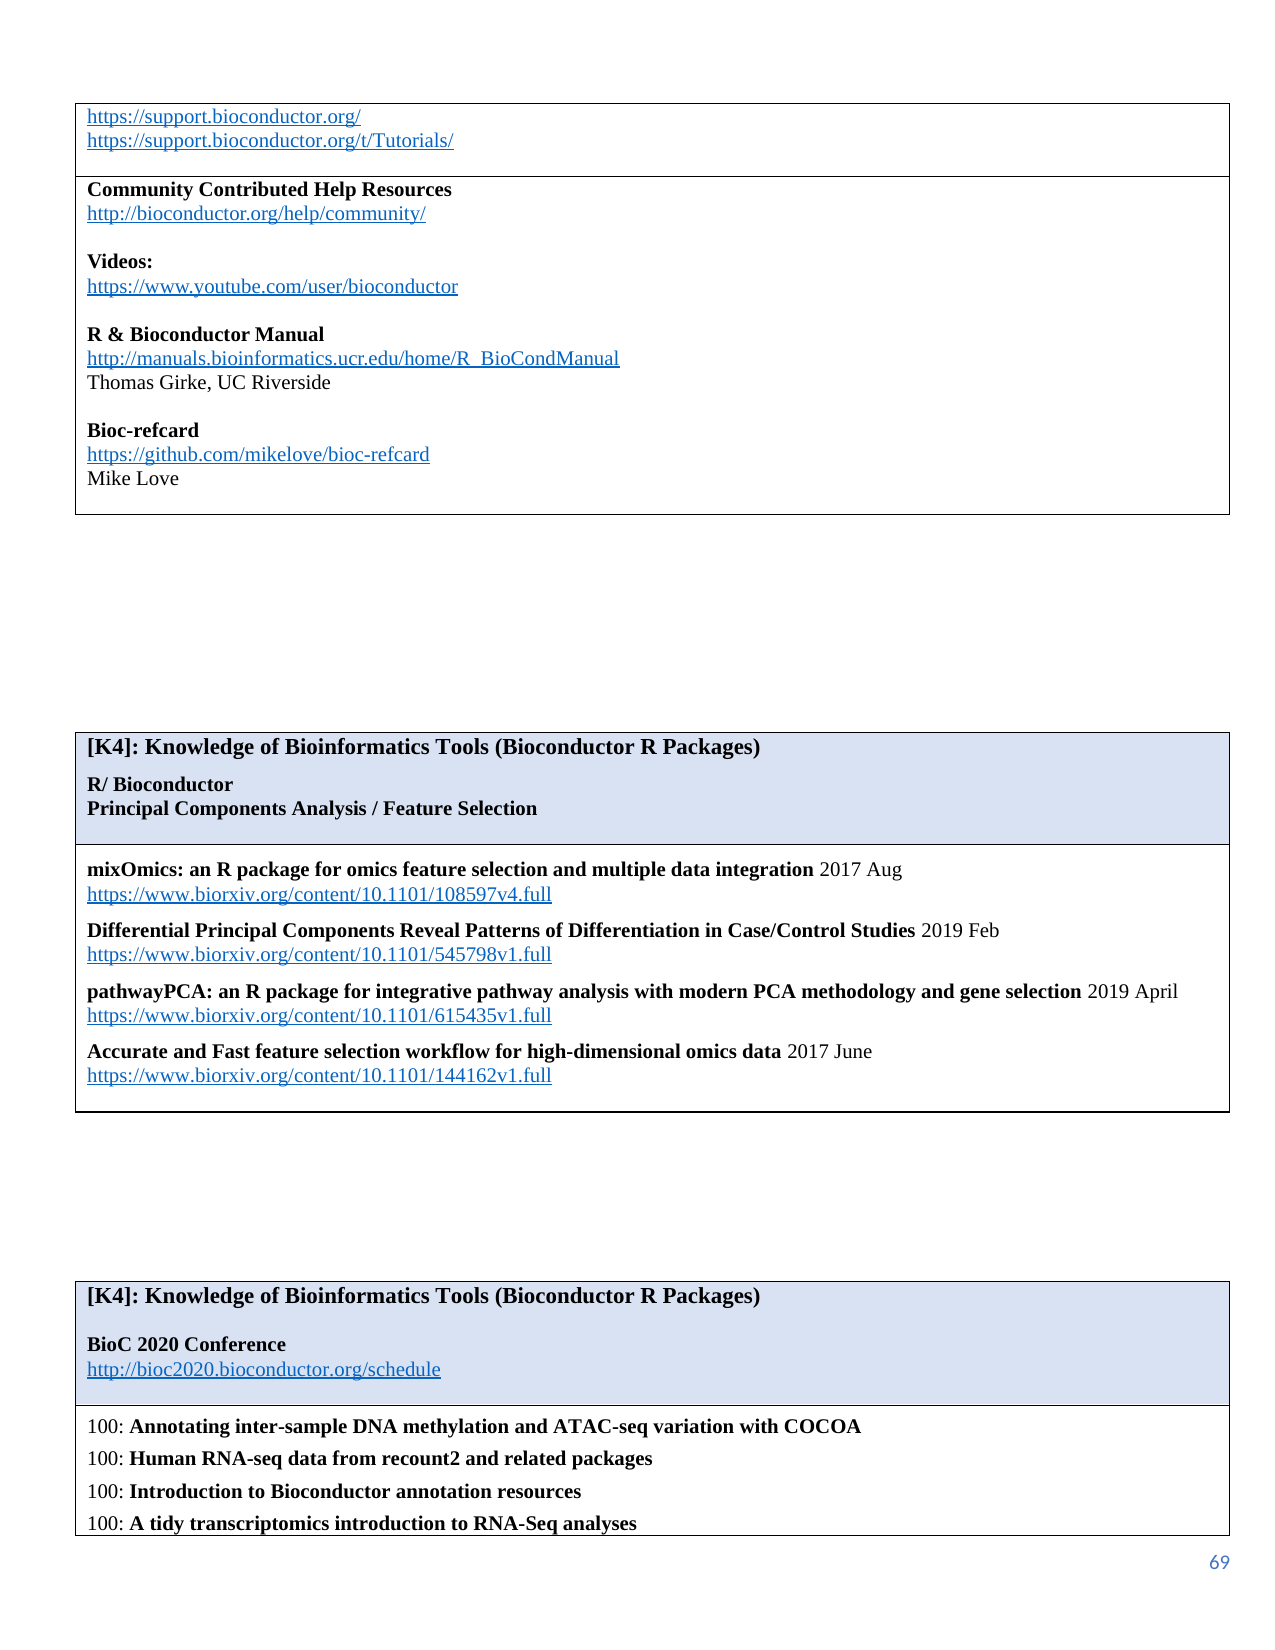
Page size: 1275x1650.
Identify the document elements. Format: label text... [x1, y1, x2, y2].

table_cell Community Contributed Help Resources http://bioconductor.org/help/community/ Videos: https://www.youtube.com/user/bioconductor R & Bioconductor Manual http://manuals.bioinformatics.ucr.edu/home/R_BioCondManual Thomas Girke, UC Riverside Bioc-refcard https://github.com/mikelove/bioc-refcard Mike Love [76, 177, 1229, 514]
table_cell mixOmics: an R package for omics feature selection and multiple data integration 2017 Aug https://www.biorxiv.org/content/10.1101/108597v4.full Differential Principal Components Reveal Patterns of Differentiation in Case/Control Studies 2019 Feb https://www.biorxiv.org/content/10.1101/545798v1.full pathwayPCA: an R package for integrative pathway analysis with modern PCA methodology and gene selection 2019 April https://www.biorxiv.org/content/10.1101/615435v1.full Accurate and Fast feature selection workflow for high-dimensional omics data 2017 June https://www.biorxiv.org/content/10.1101/144162v1.full [76, 845, 1229, 1111]
table_header [K4]: Knowledge of Bioinformatics Tools (Bioconductor R Packages) BioC 2020 Conference http://bioc2020.bioconductor.org/schedule [76, 1282, 1229, 1404]
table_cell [76, 104, 1229, 176]
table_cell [76, 1406, 1229, 1535]
table_header [K4]: Knowledge of Bioinformatics Tools (Bioconductor R Packages) R/ Bioconductor Principal Components Analysis / Feature Selection [76, 733, 1229, 844]
